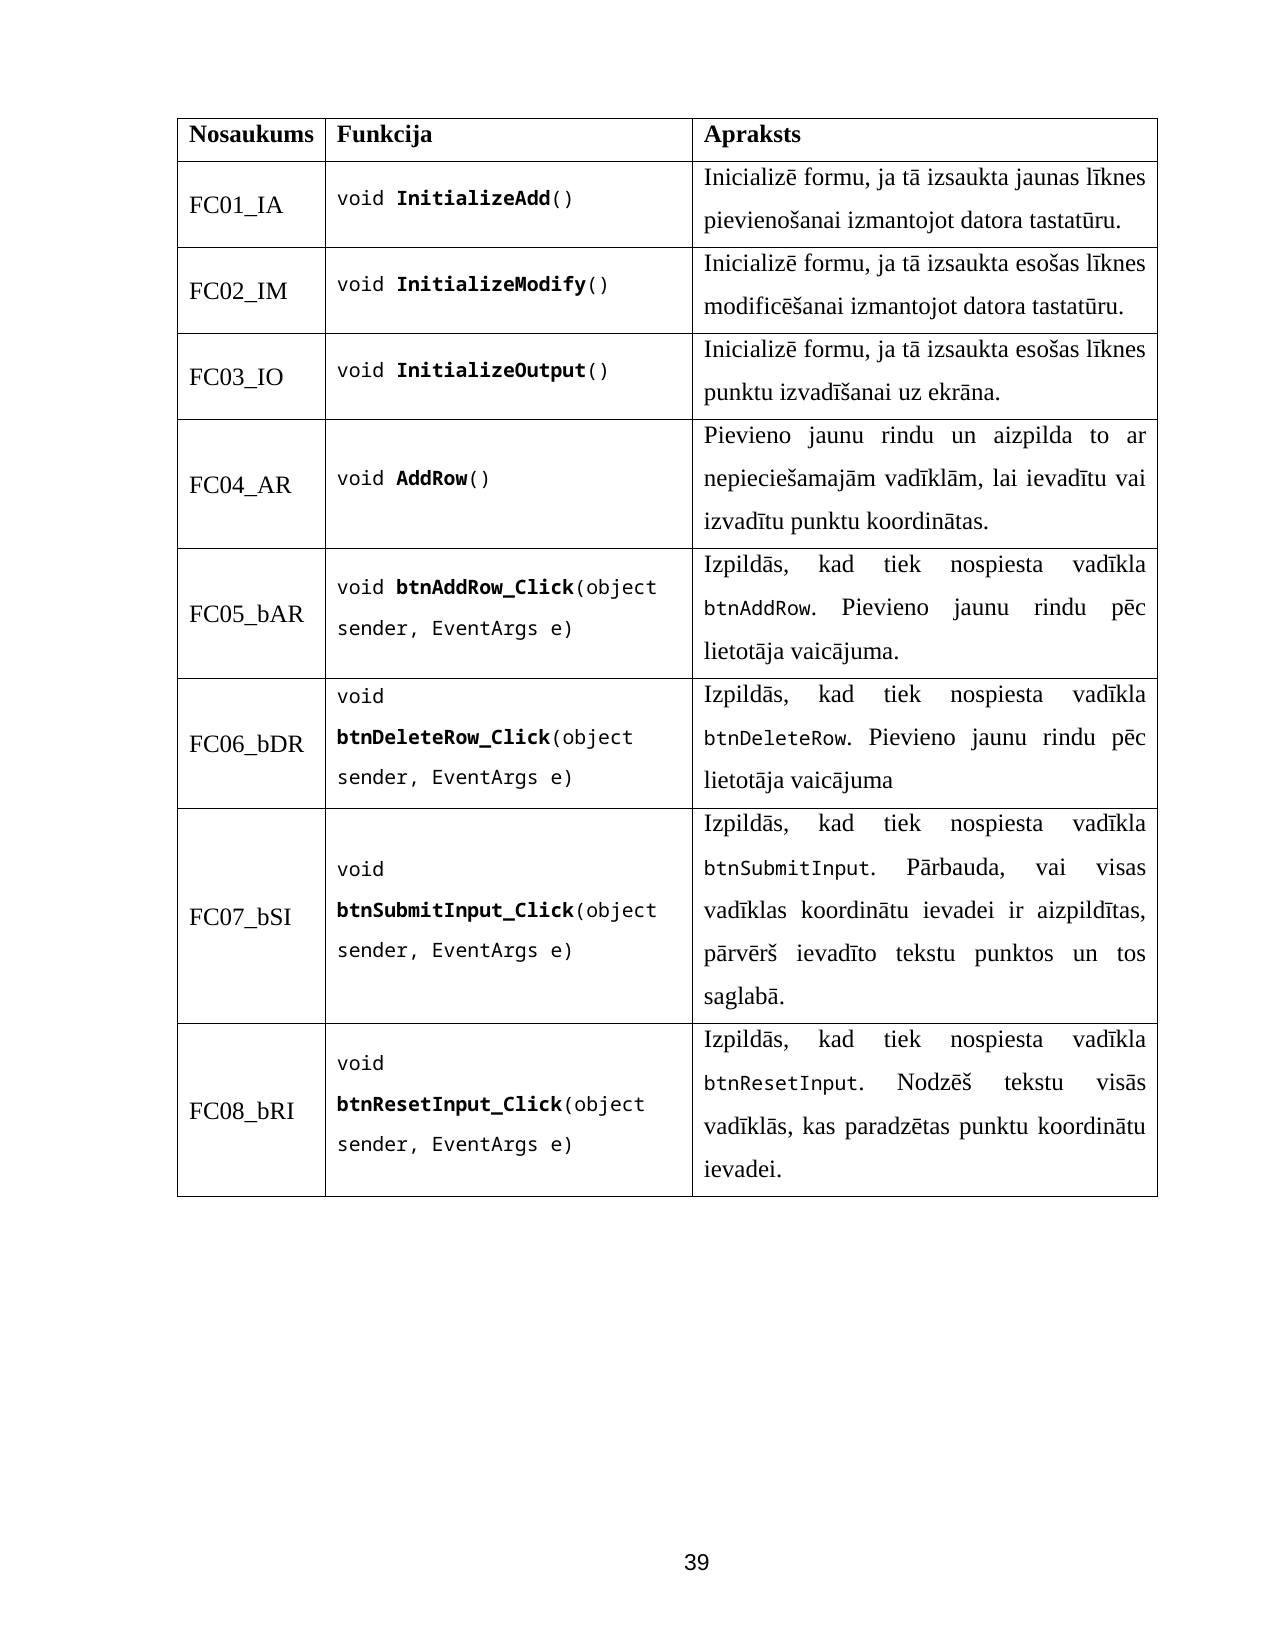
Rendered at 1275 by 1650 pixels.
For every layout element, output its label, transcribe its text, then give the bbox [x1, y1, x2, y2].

table_header Apraksts [693, 119, 1157, 161]
table_cell FC07_bSI [178, 809, 325, 1023]
table_cell FC03_IO [178, 334, 325, 419]
table_cell void AddRow() [326, 420, 692, 548]
table_cell Inicializē formu, ja tā izsaukta esošas līknes modificēšanai izmantojot datora tastatūru. [693, 248, 1157, 333]
table_cell void btnSubmitInput_Click(object sender, EventArgs e) [326, 809, 692, 1023]
table_cell Inicializē formu, ja tā izsaukta esošas līknes punktu izvadīšanai uz ekrāna. [693, 334, 1157, 419]
table_cell void btnResetInput_Click(object sender, EventArgs e) [326, 1024, 692, 1196]
table_cell Izpildās, kad tiek nospiesta vadīkla btnAddRow. Pievieno jaunu rindu pēc lietotāja vaicājuma. [693, 549, 1157, 678]
table_cell Pievieno jaunu rindu un aizpilda to ar nepieciešamajām vadīklām, lai ievadītu vai izvadītu punktu koordinātas. [693, 420, 1157, 548]
table_cell void btnDeleteRow_Click(object sender, EventArgs e) [326, 679, 692, 807]
table_header Funkcija [326, 119, 692, 161]
table_cell void InitializeOutput() [326, 334, 692, 419]
table_cell void btnAddRow_Click(object sender, EventArgs e) [326, 549, 692, 678]
table_cell FC04_AR [178, 420, 325, 548]
table_cell FC01_IA [178, 162, 325, 247]
table_cell void InitializeAdd() [326, 162, 692, 247]
table_cell FC06_bDR [178, 679, 325, 807]
table_cell void InitializeModify() [326, 248, 692, 333]
table_cell FC02_IM [178, 248, 325, 333]
table_cell Izpildās, kad tiek nospiesta vadīkla btnDeleteRow. Pievieno jaunu rindu pēc lietotāja vaicājuma [693, 679, 1157, 807]
table_cell Izpildās, kad tiek nospiesta vadīkla btnResetInput. Nodzēš tekstu visās vadīklās, kas paradzētas punktu koordinātu ievadei. [693, 1024, 1157, 1196]
table_cell FC08_bRI [178, 1024, 325, 1196]
table_cell FC05_bAR [178, 549, 325, 678]
table_header Nosaukums [178, 119, 325, 161]
table_cell Inicializē formu, ja tā izsaukta jaunas līknes pievienošanai izmantojot datora tastatūru. [693, 162, 1157, 247]
table_cell Izpildās, kad tiek nospiesta vadīkla btnSubmitInput. Pārbauda, vai visas vadīklas koordinātu ievadei ir aizpildītas, pārvērš ievadīto tekstu punktos un tos saglabā. [693, 809, 1157, 1023]
